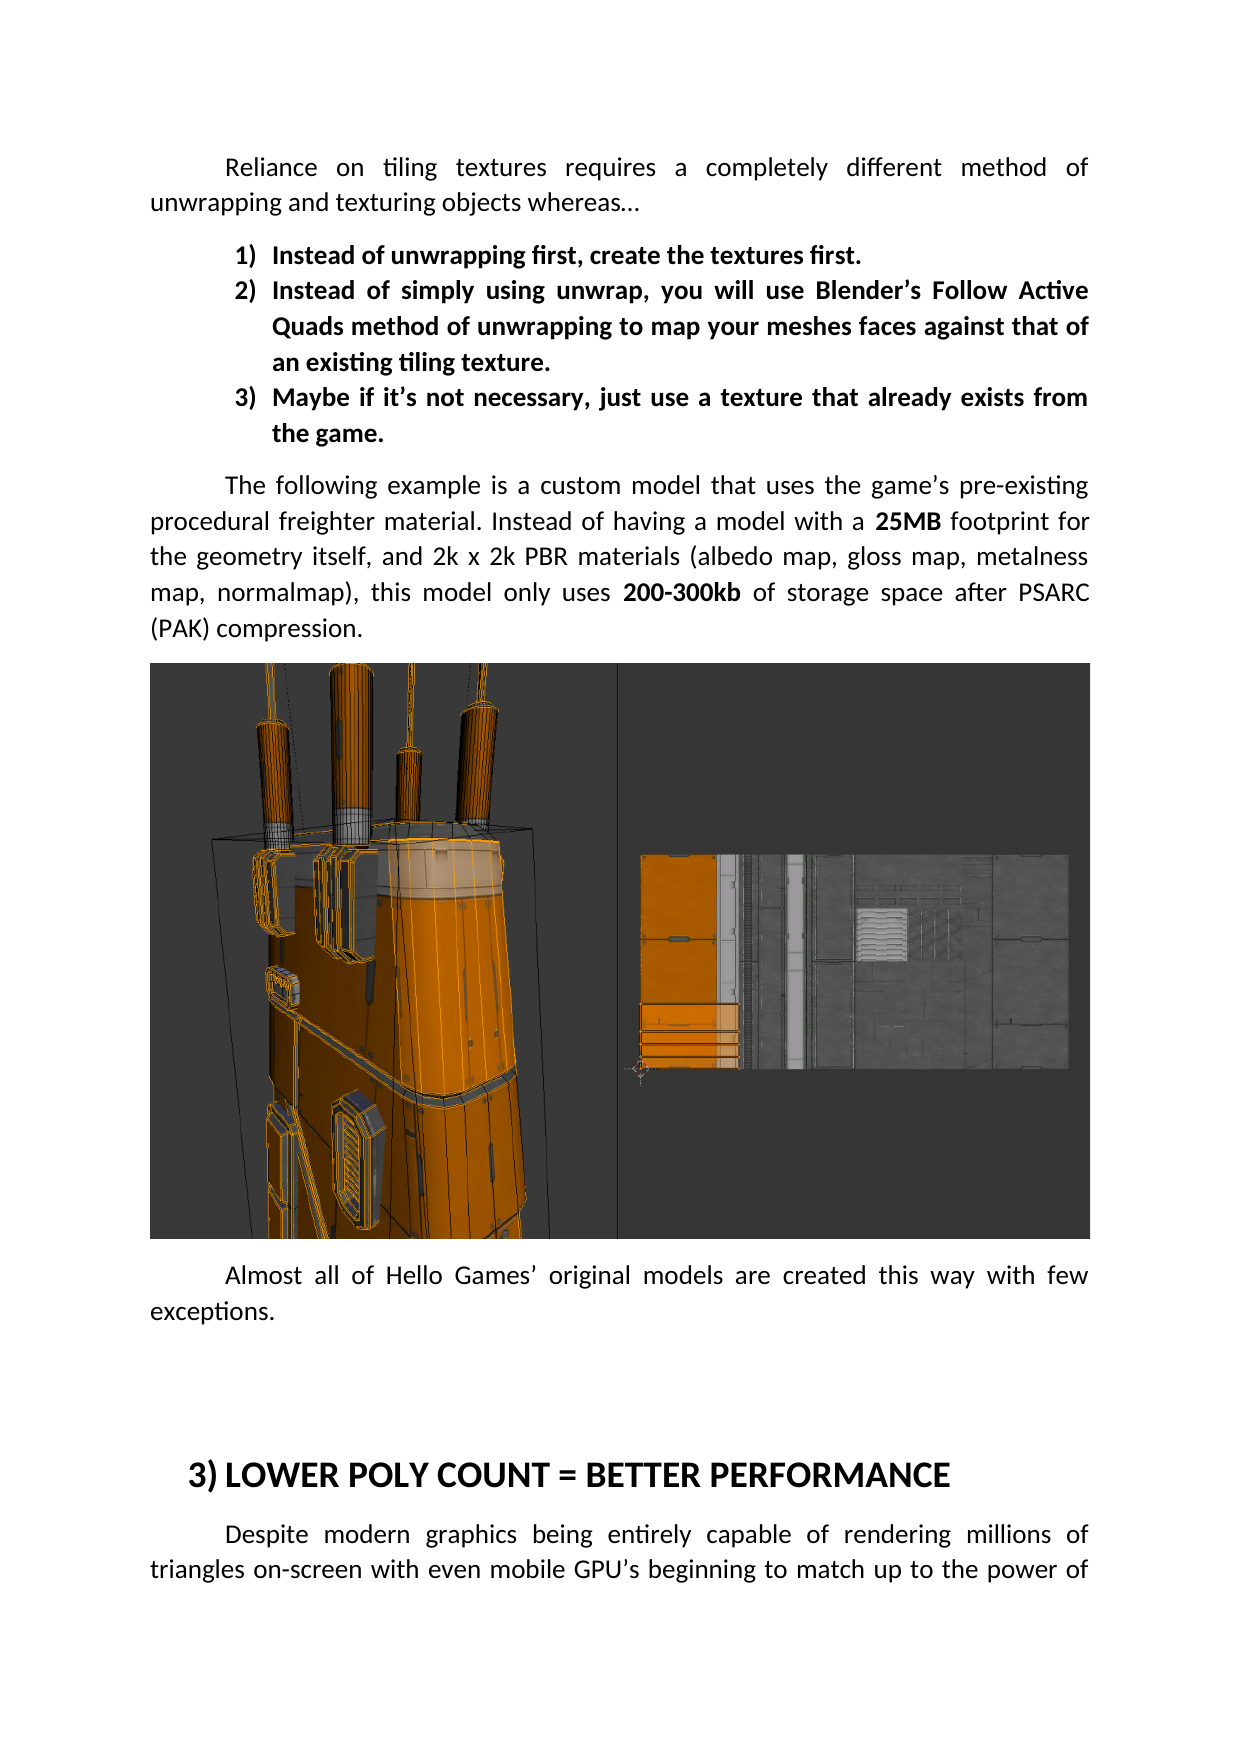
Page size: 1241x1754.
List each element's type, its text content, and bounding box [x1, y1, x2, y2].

list Instead of unwrapping first, create the textures first. [234, 238, 1090, 271]
list Maybe if it’s not necessary, just use a texture that already exists from the game. [234, 380, 1090, 449]
text Almost all of Hello Games’ original models are created this way with few exceptions. [150, 1258, 1090, 1327]
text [150, 1517, 1090, 1585]
text The following example is a custom model that uses the game’s pre-existing procedural freighter material. Instead of having a model with a 25MB footprint for the geometry itself, and 2k x 2k PBR materials (albedo map, gloss map, metalness map, normalmap), this model only uses 200-300kb of storage space after PSARC (PAK) compression. [150, 468, 1090, 644]
picture [150, 663, 1091, 1239]
list Instead of simply using unwrap, you will use Blender’s Follow Active Quads method of unwrapping to map your meshes faces against that of an existing tiling texture. [234, 273, 1090, 378]
text Reliance on tiling textures requires a completely different method of unwrapping and texturing objects whereas… [150, 150, 1090, 219]
list LOWER POLY COUNT = BETTER PERFORMANCE [187, 1451, 1090, 1496]
